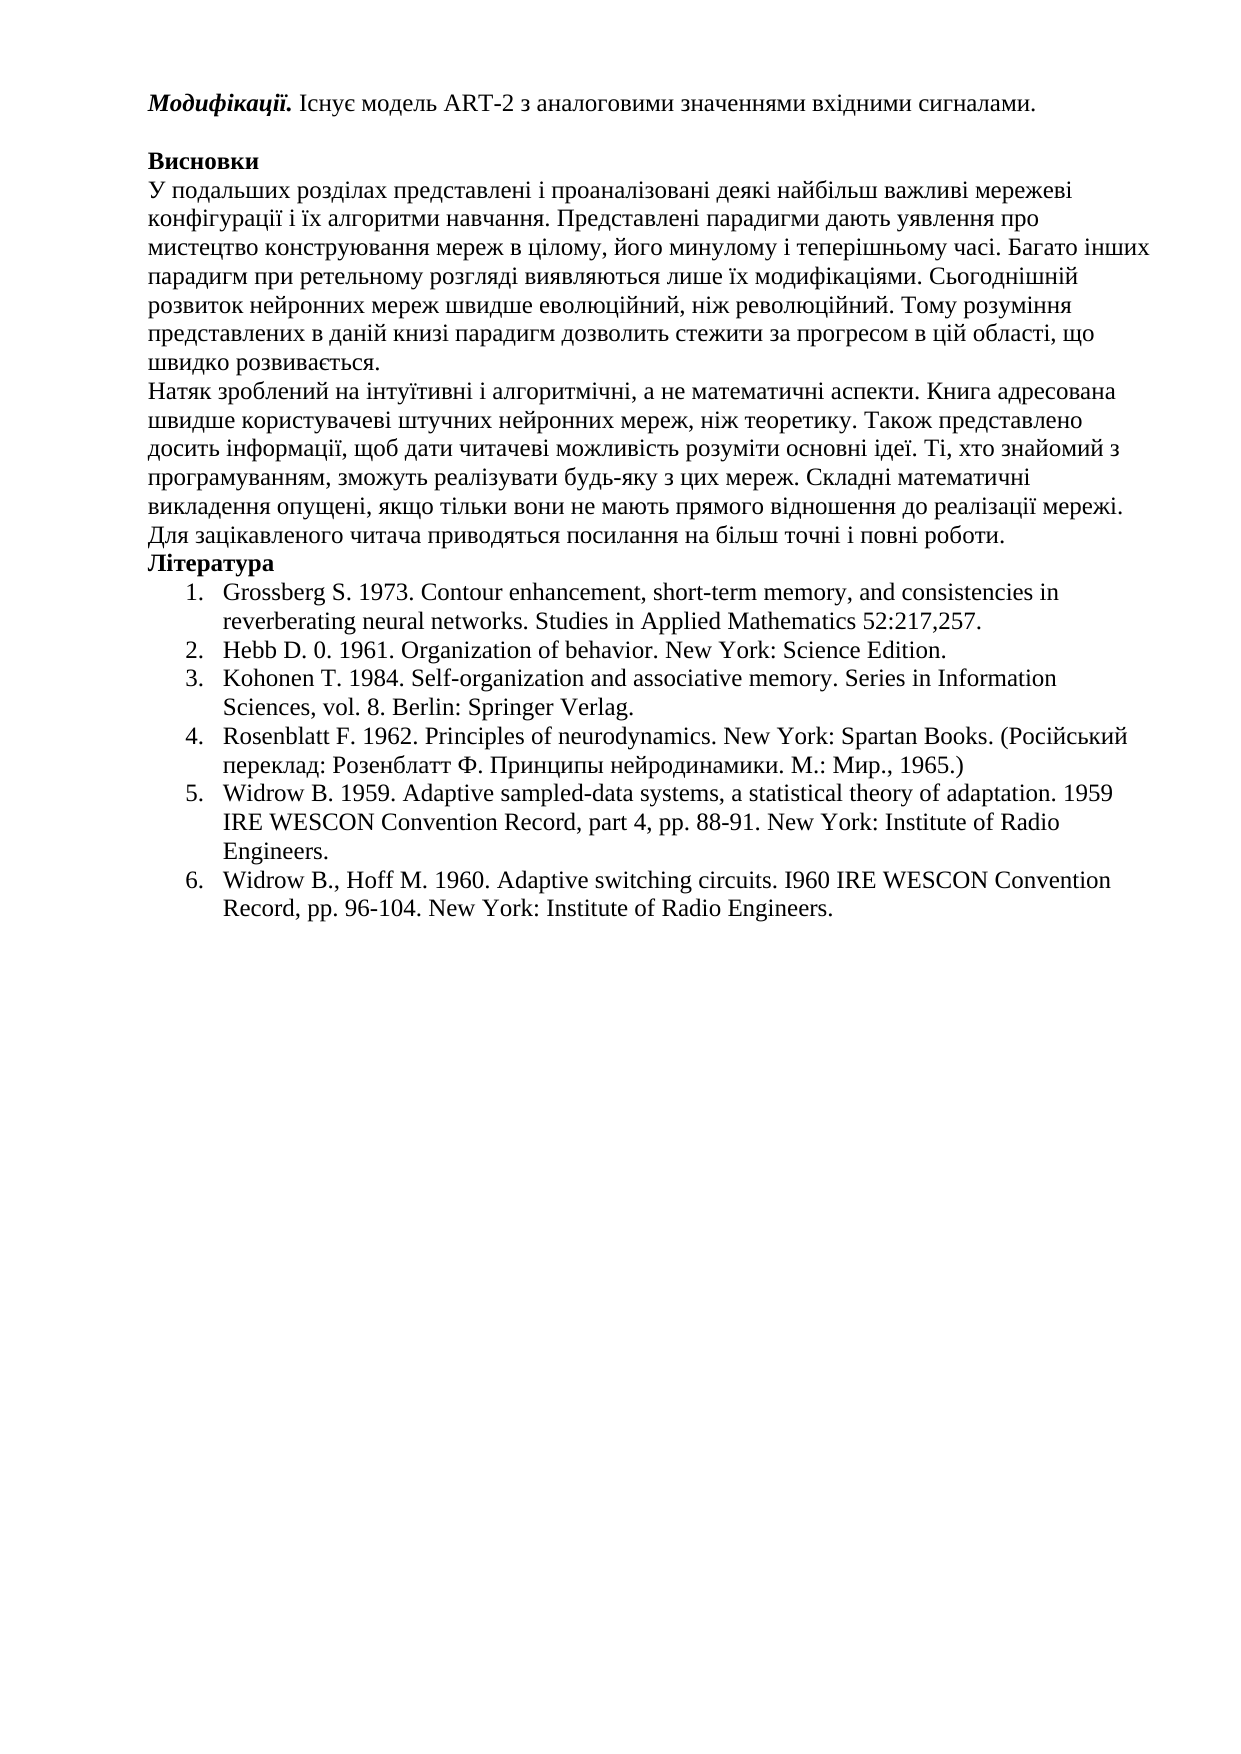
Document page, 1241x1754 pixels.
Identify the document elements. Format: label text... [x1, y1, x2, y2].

text Модифікації. Існує модель ART-2 з аналоговими значеннями вхідними сигналами. [148, 88, 1152, 117]
text Натяк зроблений на інтуїтивні і алгоритмічні, а не математичні аспекти. Книга адресована швидше користувачеві штучних нейронних мереж, ніж теоретику. Також представлено досить інформації, щоб дати читачеві можливість розуміти основні ідеї. Ті, хто знайомий з програмуванням, зможуть реалізувати будь-яку з цих мереж. Складні математичні викладення опущені, якщо тільки вони не мають прямого відношення до реалізації мережі. Для зацікавленого читача приводяться посилання на більш точні і повні роботи. [148, 376, 1152, 548]
list Grossberg S. 1973. Contour enhancement, short-term memory, and consistencies in reverberating neural networks. Studies in Applied Mathematics 52:217,257. [185, 577, 1152, 635]
list Hebb D. 0. 1961. Organization of behavior. New York: Science Edition. [185, 635, 1152, 663]
list Widrow В. 1959. Adaptive sampled-data systems, а statistical theory of adaptation. 1959 IRE WESCON Convention Record, part 4, pp. 88-91. New York: Institute of Radio Engineers. [185, 778, 1152, 865]
list Rosenblatt F. 1962. Principles of neurodynamics. New York: Spartan Books. (Російський переклад: Розенблатт Ф. Принципы нейродинамики. М.: Мир., 1965.) [185, 721, 1152, 778]
list Widrow В., Hoff М. 1960. Adaptive switching circuits. I960 IRE WESCON Convention Record, pp. 96-104. New York: Institute of Radio Engineers. [185, 865, 1152, 922]
text Висновки [148, 146, 1152, 175]
list Kohonen Т. 1984. Self-organization and associative memory. Series in Information Sciences, vol. 8. Berlin: Springer Verlag. [185, 663, 1152, 721]
text У подальших розділах представлені і проаналізовані деякі найбільш важливі мережеві конфігурації і їх алгоритми навчання. Представлені парадигми дають уявлення про мистецтво конструювання мереж в цілому, його минулому і теперішньому часі. Багато інших парадигм при ретельному розгляді виявляються лише їх модифікаціями. Сьогоднішній розвиток нейронних мереж швидше еволюційний, ніж революційний. Тому розуміння представлених в даній книзі парадигм дозволить стежити за прогресом в цій області, що швидко розвивається. [148, 175, 1152, 376]
text Література [148, 548, 1152, 577]
